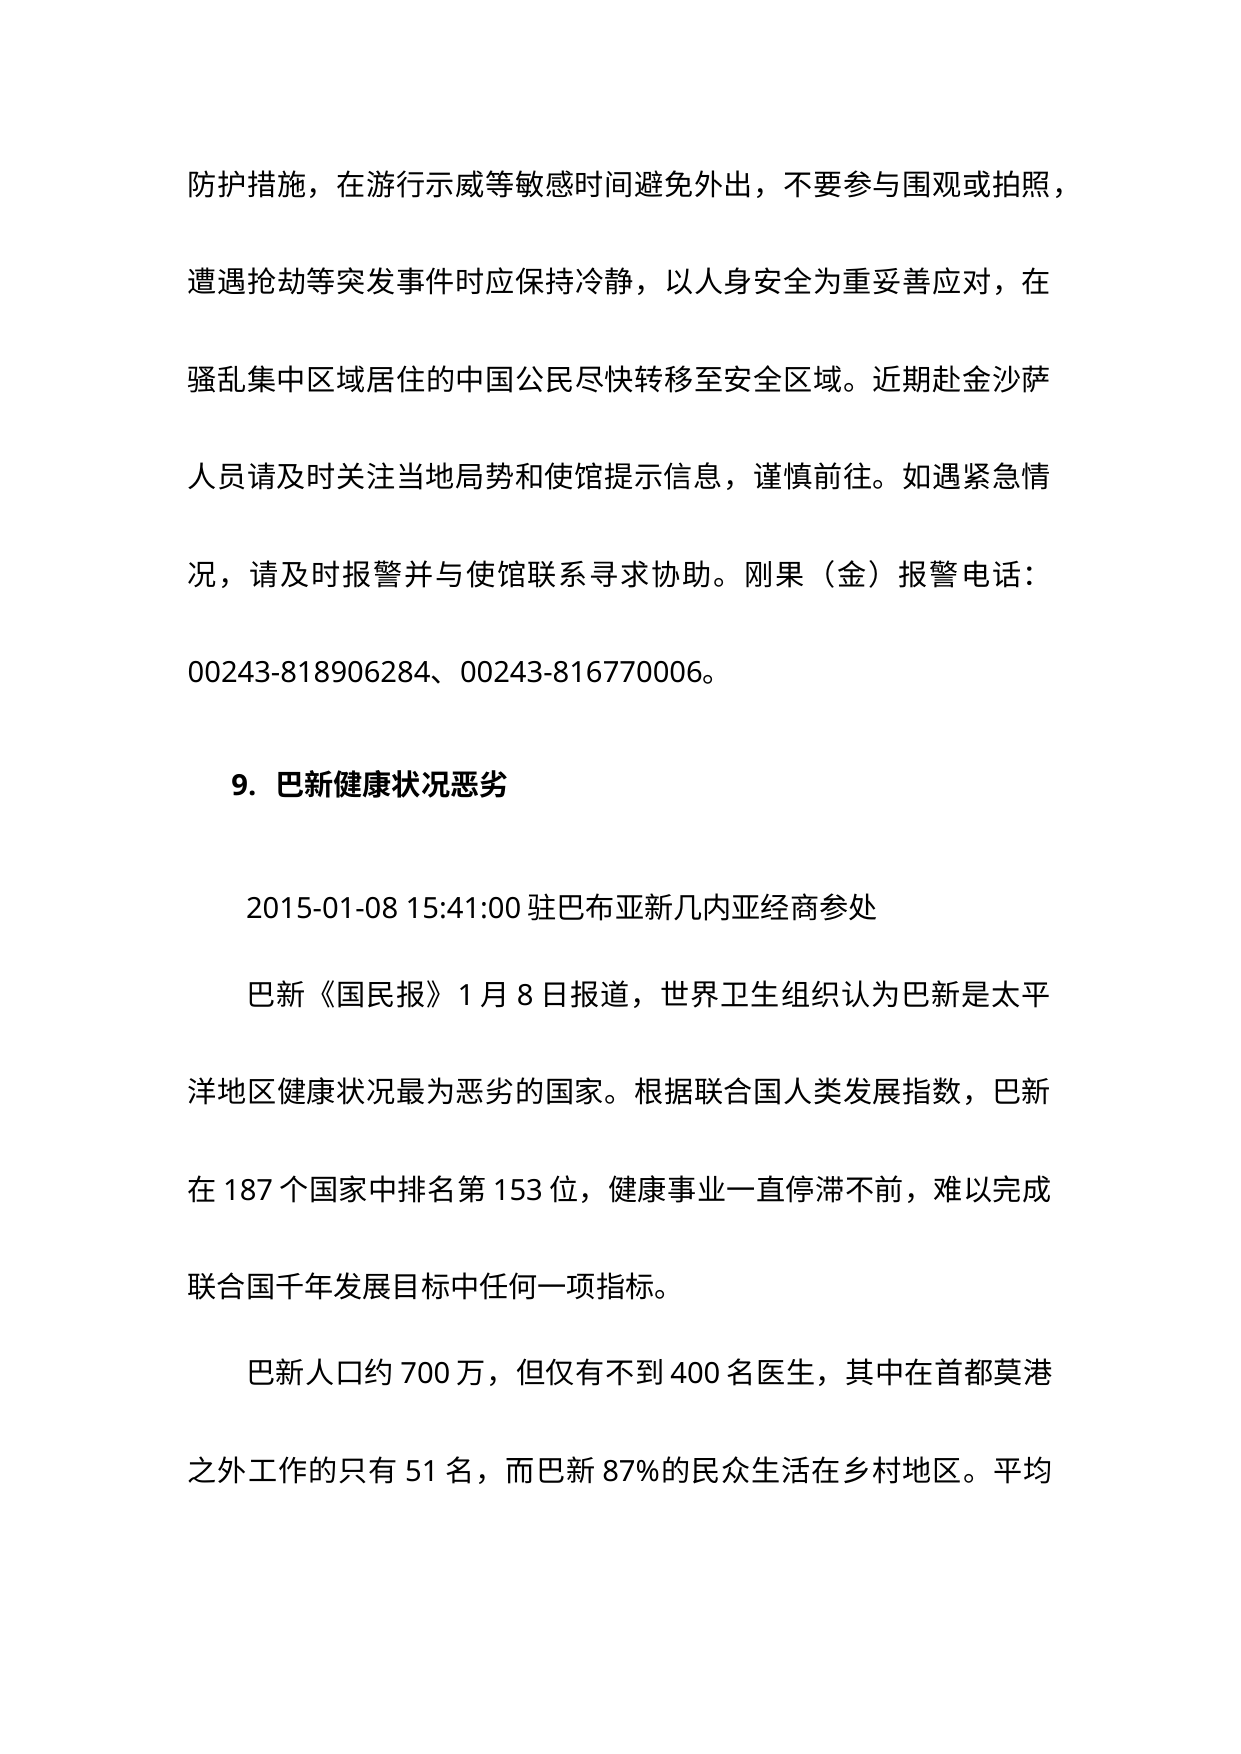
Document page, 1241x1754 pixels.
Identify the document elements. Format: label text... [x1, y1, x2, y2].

list 巴新《国民报》1月8日报道，世界卫生组织认为巴新是太平洋地区健康状况最为恶劣的国家。根据联合国人类发展指数，巴新在187个国家中排名第153位，健康事业一直停滞不前，难以完成联合国千年发展目标中任何一项指标。 [187, 960, 1053, 1317]
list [187, 1338, 1053, 1501]
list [187, 150, 1053, 702]
subtitle 巴新健康状况恶劣 [231, 751, 1053, 816]
list 2015-01-08 15:41:00驻巴布亚新几内亚经商参处 [187, 874, 1053, 939]
